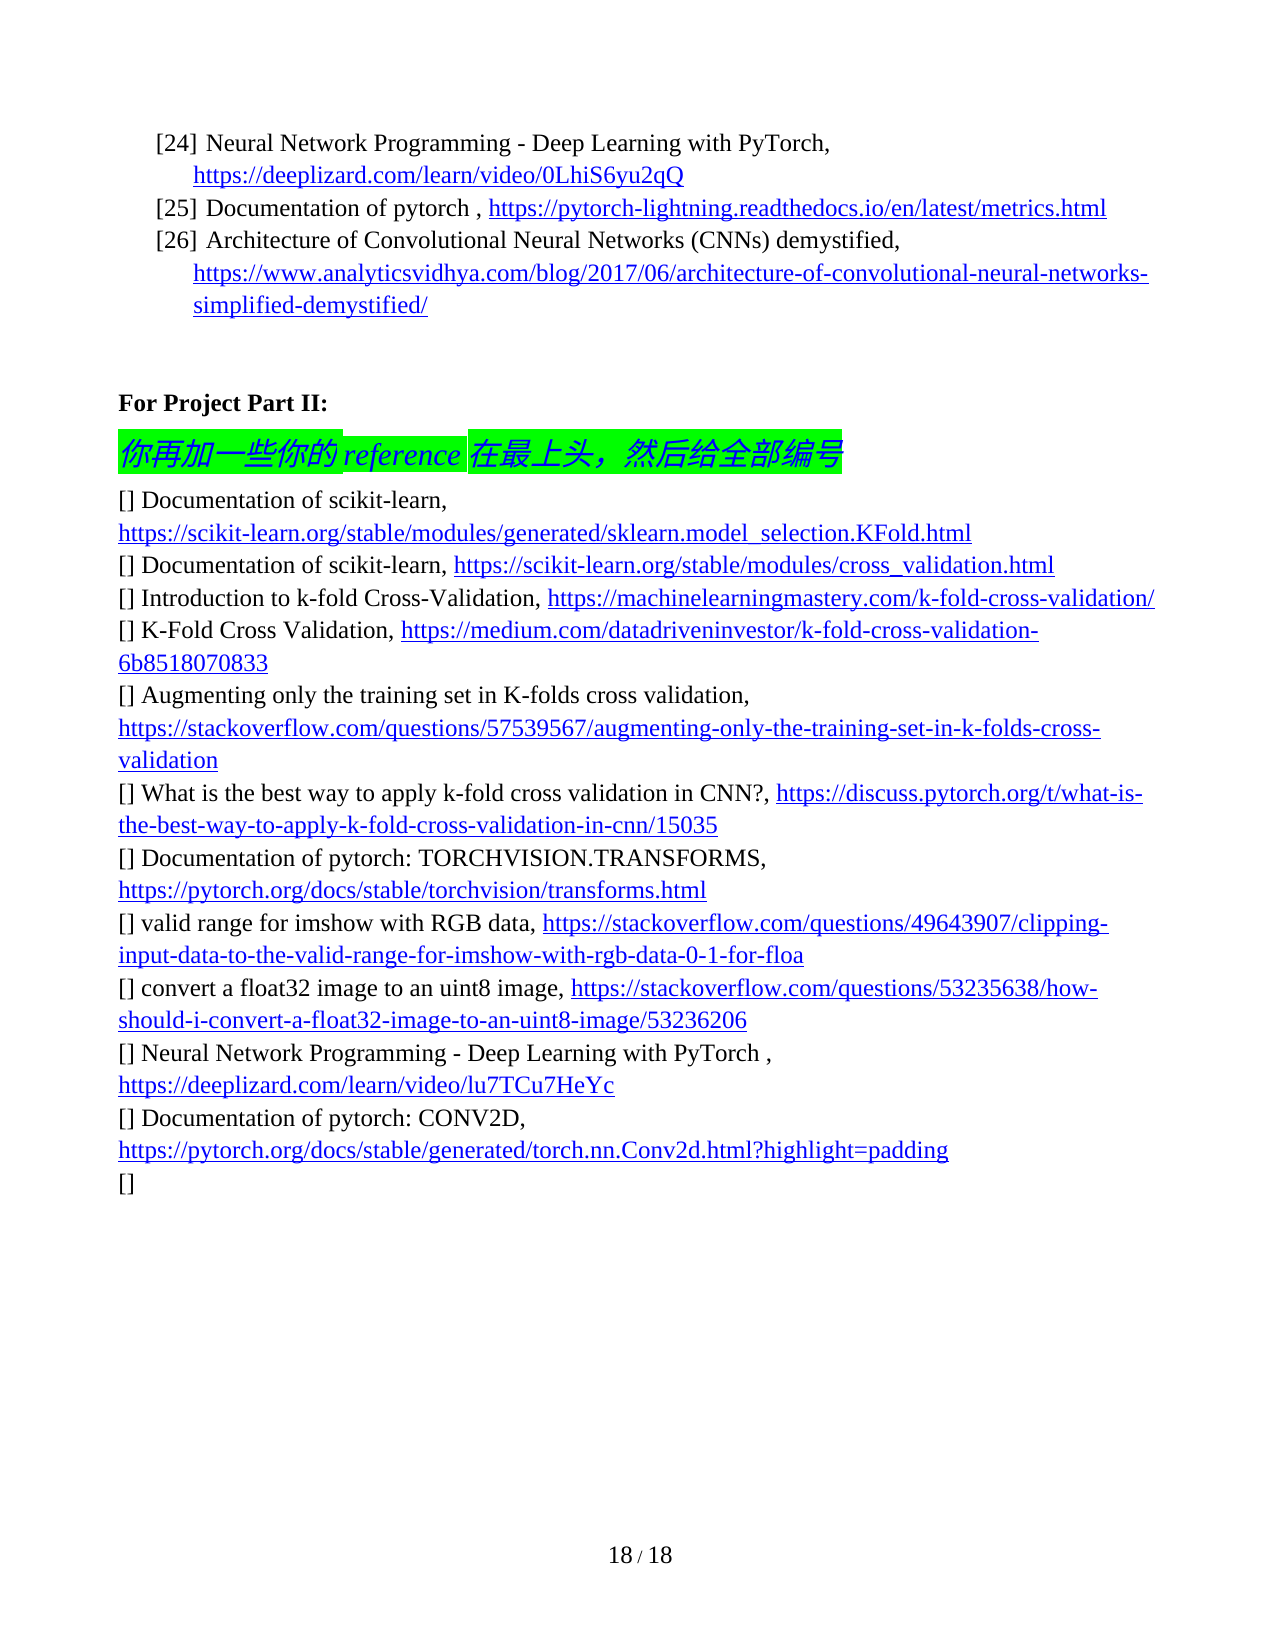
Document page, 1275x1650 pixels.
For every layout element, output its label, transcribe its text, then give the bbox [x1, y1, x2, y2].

text [] K-Fold Cross Validation, https://medium.com/datadriveninvestor/k-fold-cross-validation-6b8518070833 [118, 614, 1157, 679]
text 你再加一些你的reference在最上头，然后给全部编号 [118, 419, 1157, 484]
text [] Documentation of pytorch: CONV2D, https://pytorch.org/docs/stable/generated/torch.nn.Conv2d.html?highlight=padding [118, 1101, 1157, 1166]
text [] convert a float32 image to an uint8 image, https://stackoverflow.com/questions/53235638/how-should-i-convert-a-float32-image-to-an-uint8-image/53236206 [118, 971, 1157, 1036]
text [] Augmenting only the training set in K-folds cross validation, https://stackoverflow.com/questions/57539567/augmenting-only-the-training-set-in-k-folds-cross-validation [118, 679, 1157, 776]
text [] What is the best way to apply k-fold cross validation in CNN?, https://discuss.pytorch.org/t/what-is-the-best-way-to-apply-k-fold-cross-validation-in-cnn/15035 [118, 776, 1157, 841]
text [] Introduction to k-fold Cross-Validation, https://machinelearningmastery.com/k-fold-cross-validation/ [118, 581, 1157, 614]
text [] Documentation of scikit-learn, https://scikit-learn.org/stable/modules/generated/sklearn.model_selection.KFold.html [118, 484, 1157, 549]
text [] Documentation of scikit-learn, https://scikit-learn.org/stable/modules/cross_validation.html [118, 549, 1157, 581]
text For Project Part II: [118, 386, 1157, 419]
text [] valid range for imshow with RGB data, https://stackoverflow.com/questions/49643907/clipping-input-data-to-the-valid-range-for-imshow-with-rgb-data-0-1-for-floa [118, 906, 1157, 971]
text [] [118, 1166, 1157, 1199]
list Neural Network Programming - Deep Learning with PyTorch, https://deeplizard.com/learn/video/0LhiS6yu2qQ [156, 126, 1157, 191]
text [] Documentation of pytorch: TORCHVISION.TRANSFORMS, https://pytorch.org/docs/stable/torchvision/transforms.html [118, 841, 1157, 906]
list Architecture of Convolutional Neural Networks (CNNs) demystified, https://www.analyticsvidhya.com/blog/2017/06/architecture-of-convolutional-neural-networks-simplified-demystified/ [156, 224, 1157, 321]
list Documentation of pytorch , https://pytorch-lightning.readthedocs.io/en/latest/metrics.html [156, 191, 1157, 224]
text [] Neural Network Programming - Deep Learning with PyTorch , https://deeplizard.com/learn/video/lu7TCu7HeYc [118, 1036, 1157, 1101]
